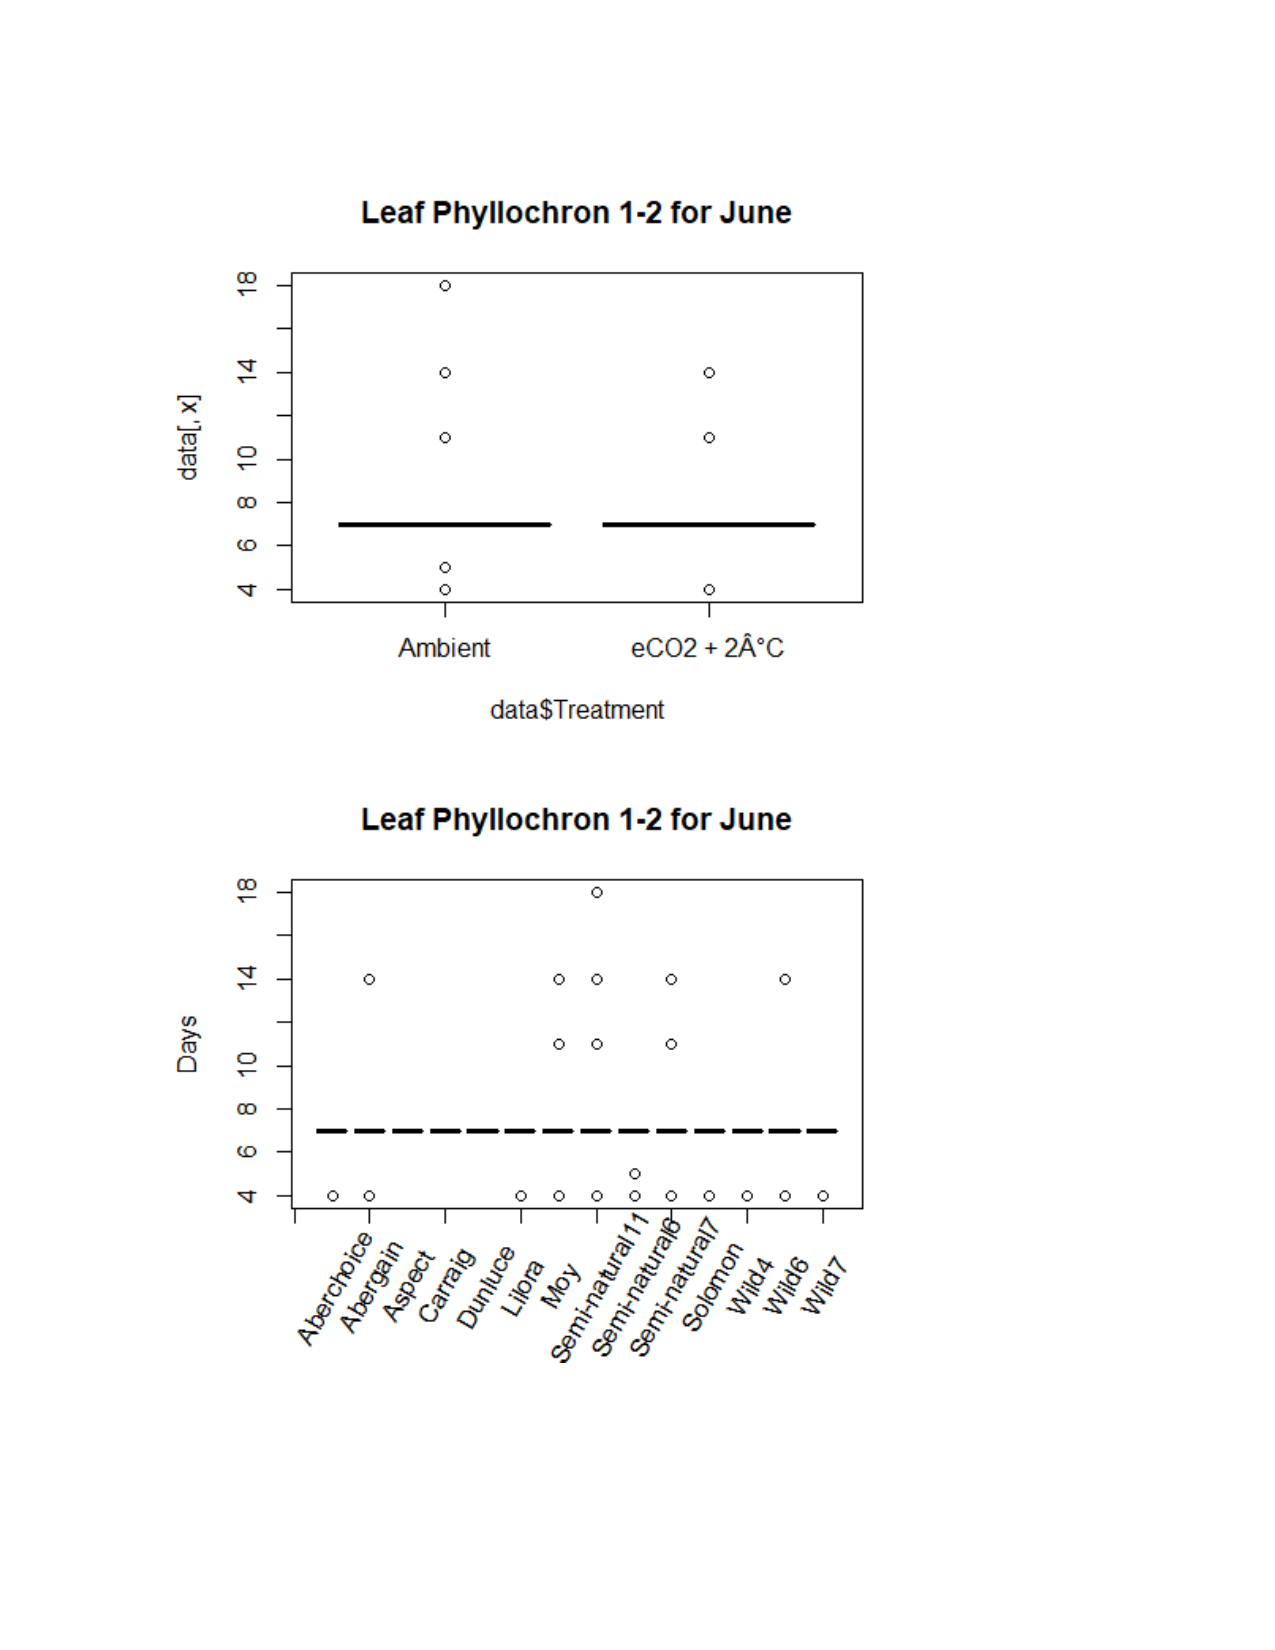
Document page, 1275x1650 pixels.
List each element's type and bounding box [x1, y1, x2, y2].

picture [168, 150, 927, 1363]
